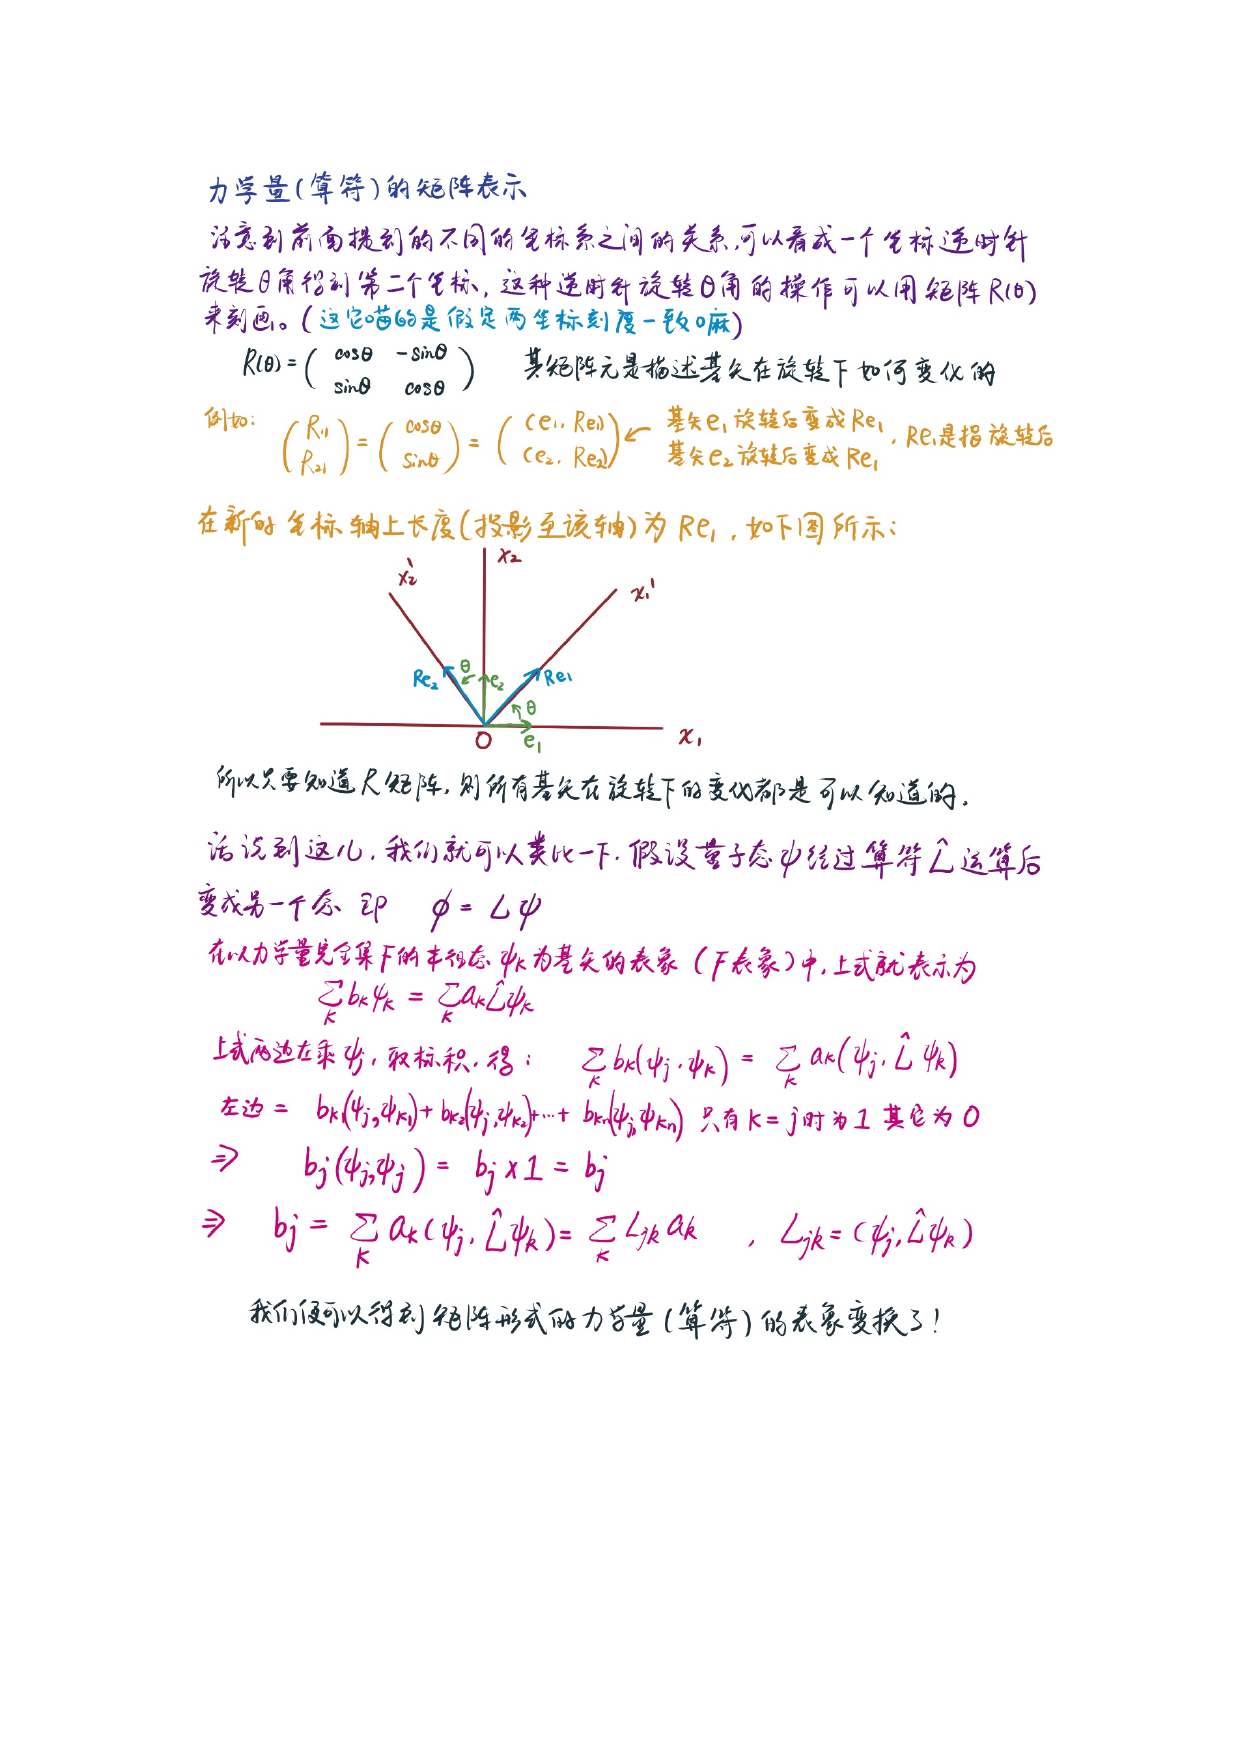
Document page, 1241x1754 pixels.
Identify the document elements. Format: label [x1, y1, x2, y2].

picture [187, 162, 1053, 1386]
